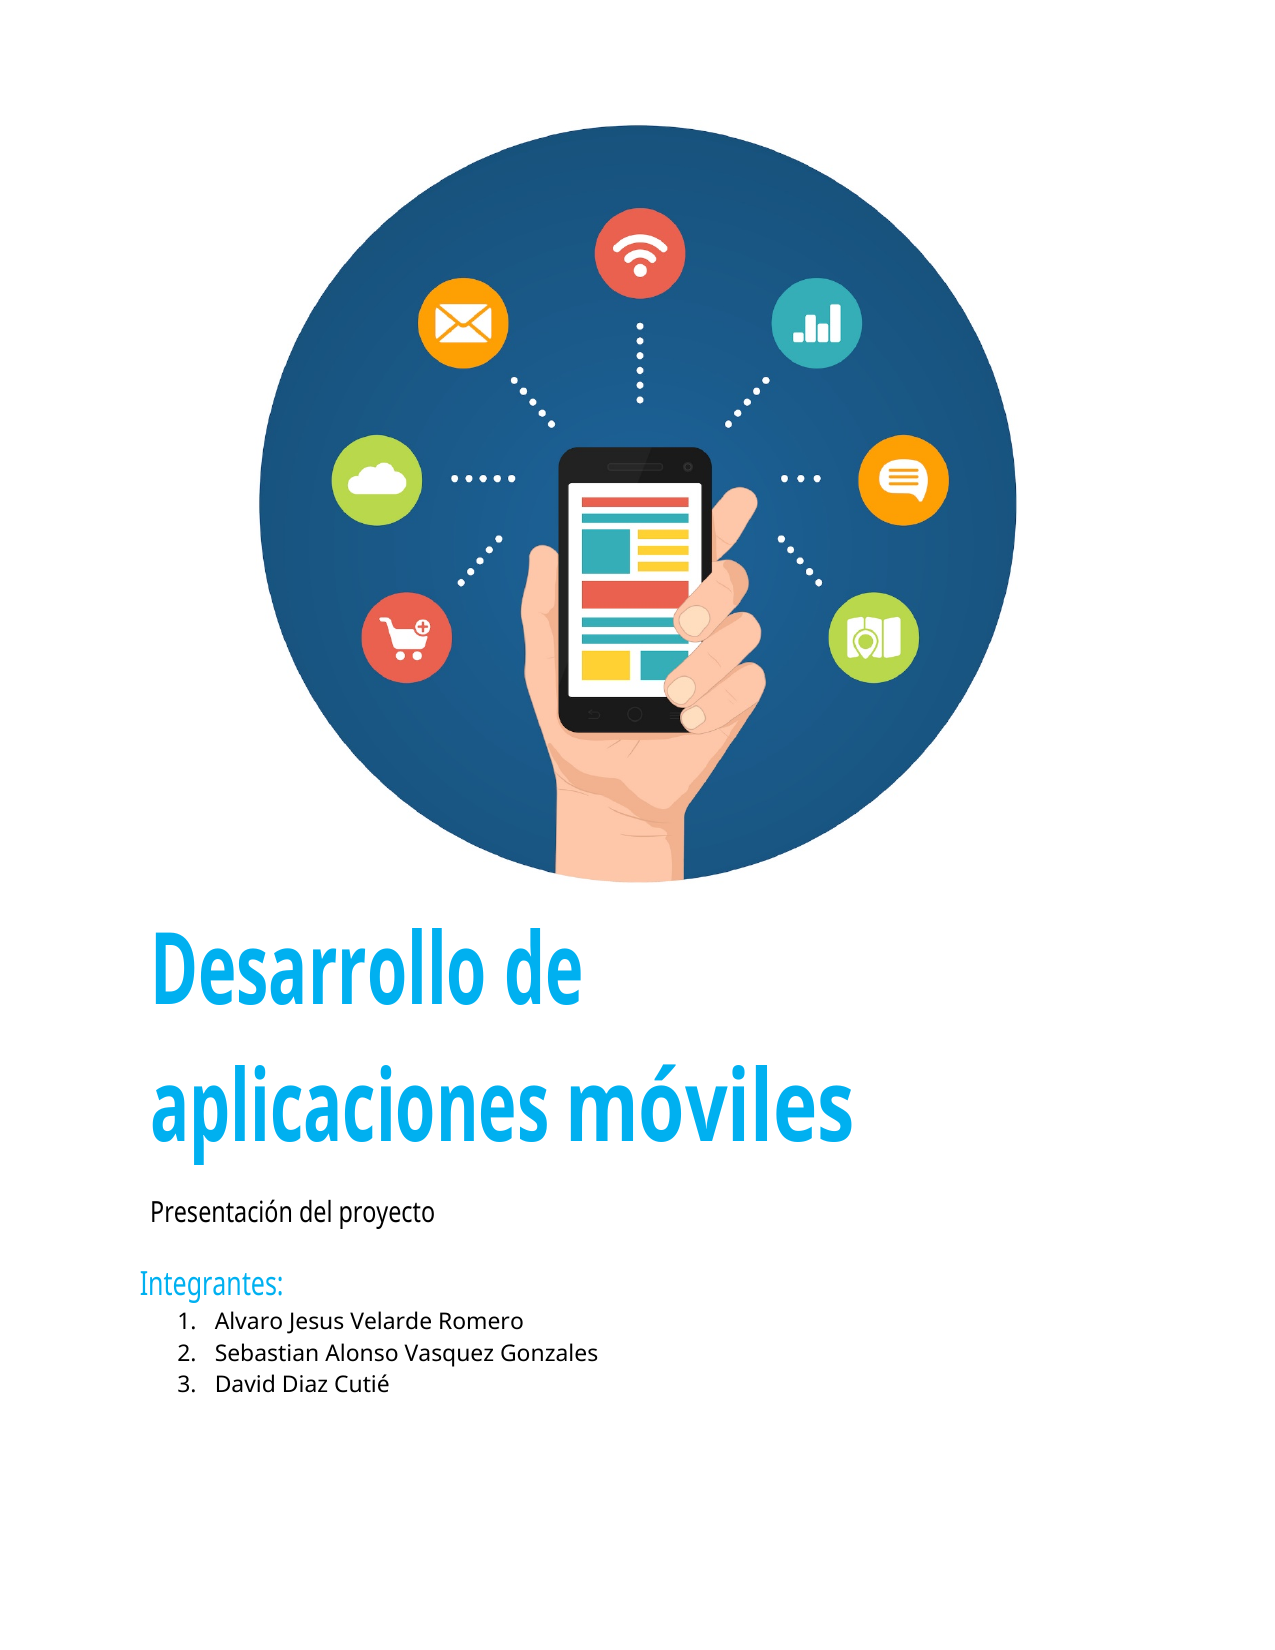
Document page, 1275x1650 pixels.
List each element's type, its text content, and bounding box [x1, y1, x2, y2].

list Alvaro Jesus Velarde Romero [177, 1305, 1135, 1337]
picture [254, 120, 1021, 887]
text Desarrollo de aplicaciones móviles [150, 317, 967, 1170]
subtitle Presentación del proyecto [150, 1191, 1135, 1231]
text Integrantes: [139, 1260, 1135, 1305]
list Sebastian Alonso Vasquez Gonzales [177, 1337, 1135, 1368]
list David Diaz Cutié [177, 1368, 1135, 1399]
